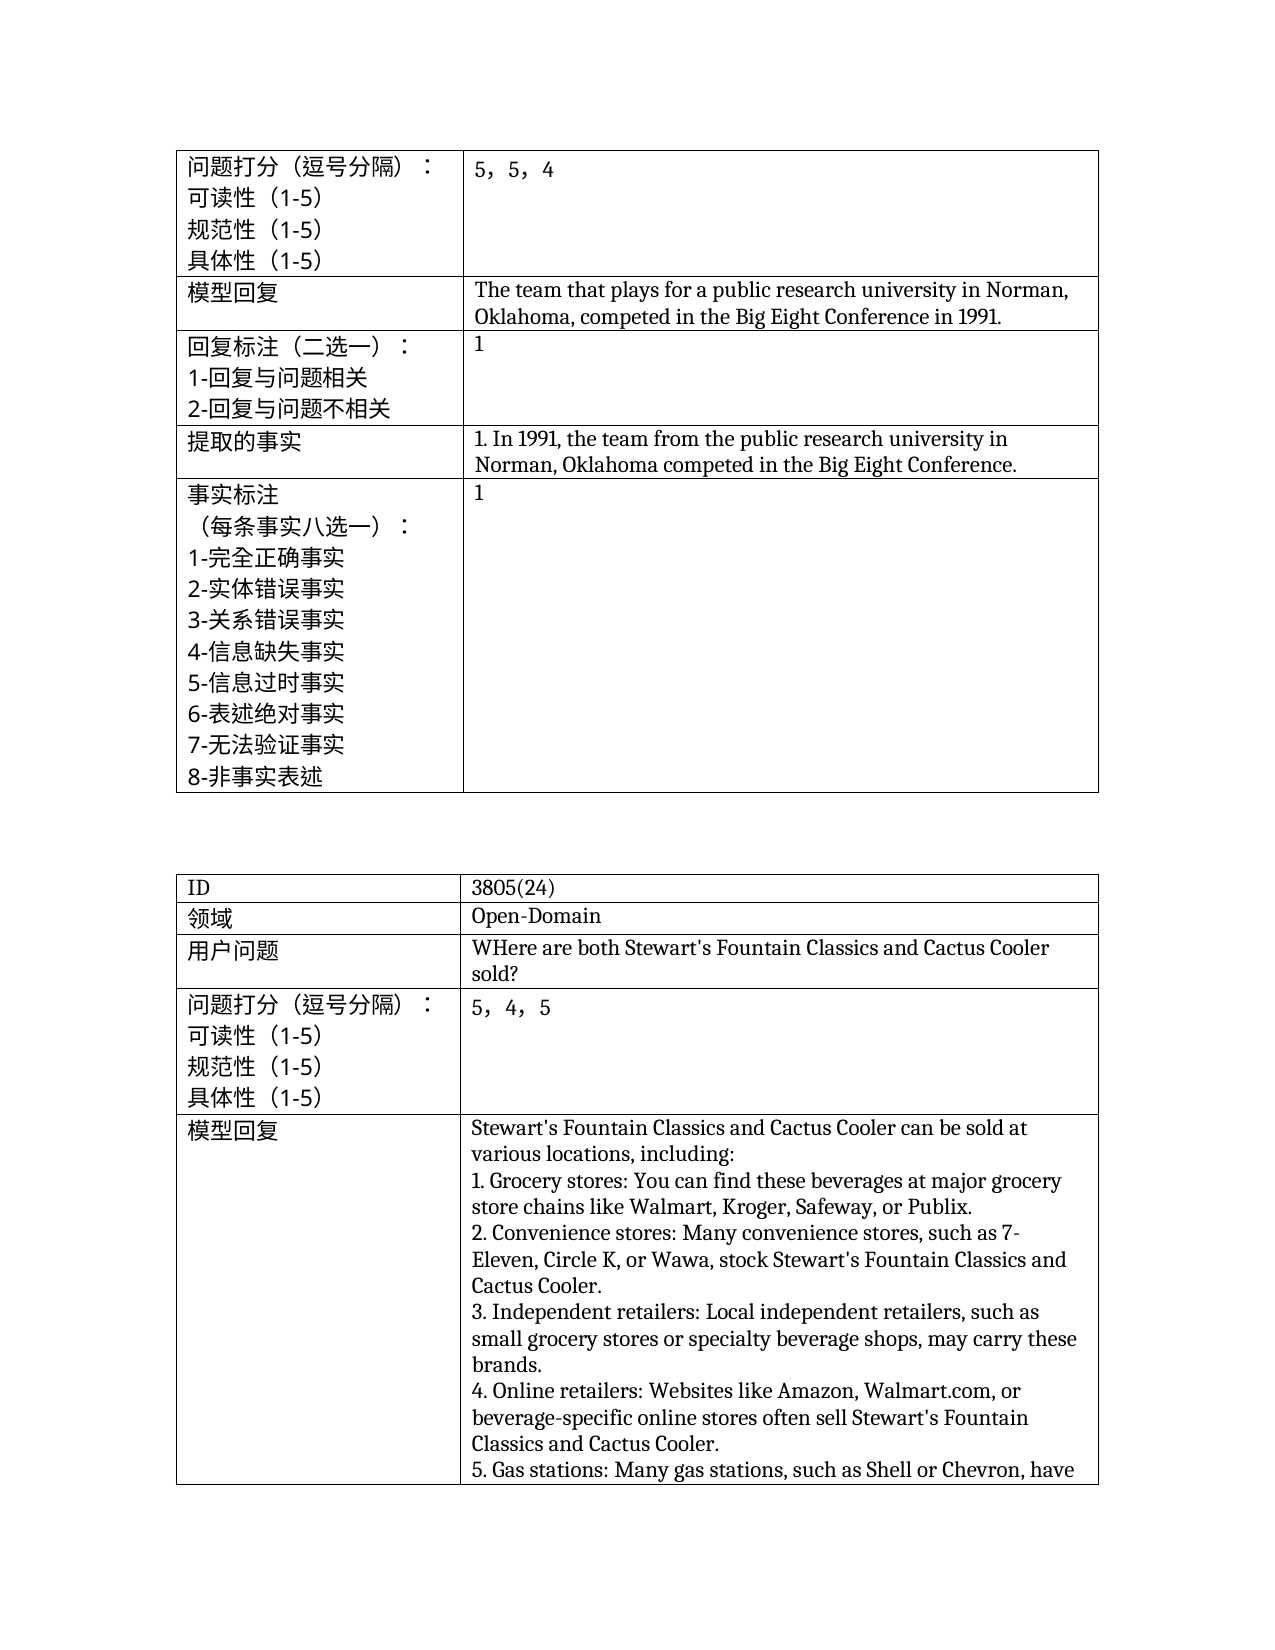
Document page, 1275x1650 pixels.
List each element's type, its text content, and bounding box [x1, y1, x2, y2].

table_header 3805(24) [461, 875, 1098, 902]
table_cell 用户问题 [177, 935, 460, 988]
table_cell 回复标注（二选一）： 1-回复与问题相关 2-回复与问题不相关 [177, 331, 463, 424]
table_cell WHere are both Stewart's Fountain Classics and Cactus Cooler sold? [461, 935, 1098, 988]
table_cell The team that plays for a public research university in Norman, Oklahoma, competed in the Big Eight Conference in 1991. [464, 277, 1098, 330]
table_cell 提取的事实 [177, 426, 463, 478]
table_cell 模型回复 [177, 1115, 460, 1484]
table_cell 1 [464, 331, 1098, 424]
table_cell 事实标注 （每条事实八选一）： 1-完全正确事实 2-实体错误事实 3-关系错误事实 4-信息缺失事实 5-信息过时事实 6-表述绝对事实 7-无法验证事实 8-非事实表述 [177, 479, 463, 792]
table_cell 5，4，5 [461, 989, 1098, 1114]
table_cell Open-Domain [461, 903, 1098, 934]
table_cell 1. In 1991, the team from the public research university in Norman, Oklahoma competed in the Big Eight Conference. [464, 426, 1098, 478]
table_cell 问题打分（逗号分隔）： 可读性（1-5） 规范性（1-5） 具体性（1-5） [177, 989, 460, 1114]
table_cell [461, 1115, 1098, 1484]
table_cell 1 [464, 479, 1098, 792]
table_cell 问题打分（逗号分隔）： 可读性（1-5） 规范性（1-5） 具体性（1-5） [177, 151, 463, 276]
table_cell 领域 [177, 903, 460, 934]
table_cell 5，5，4 [464, 151, 1098, 276]
table_cell 模型回复 [177, 277, 463, 330]
table_header ID [177, 875, 460, 902]
